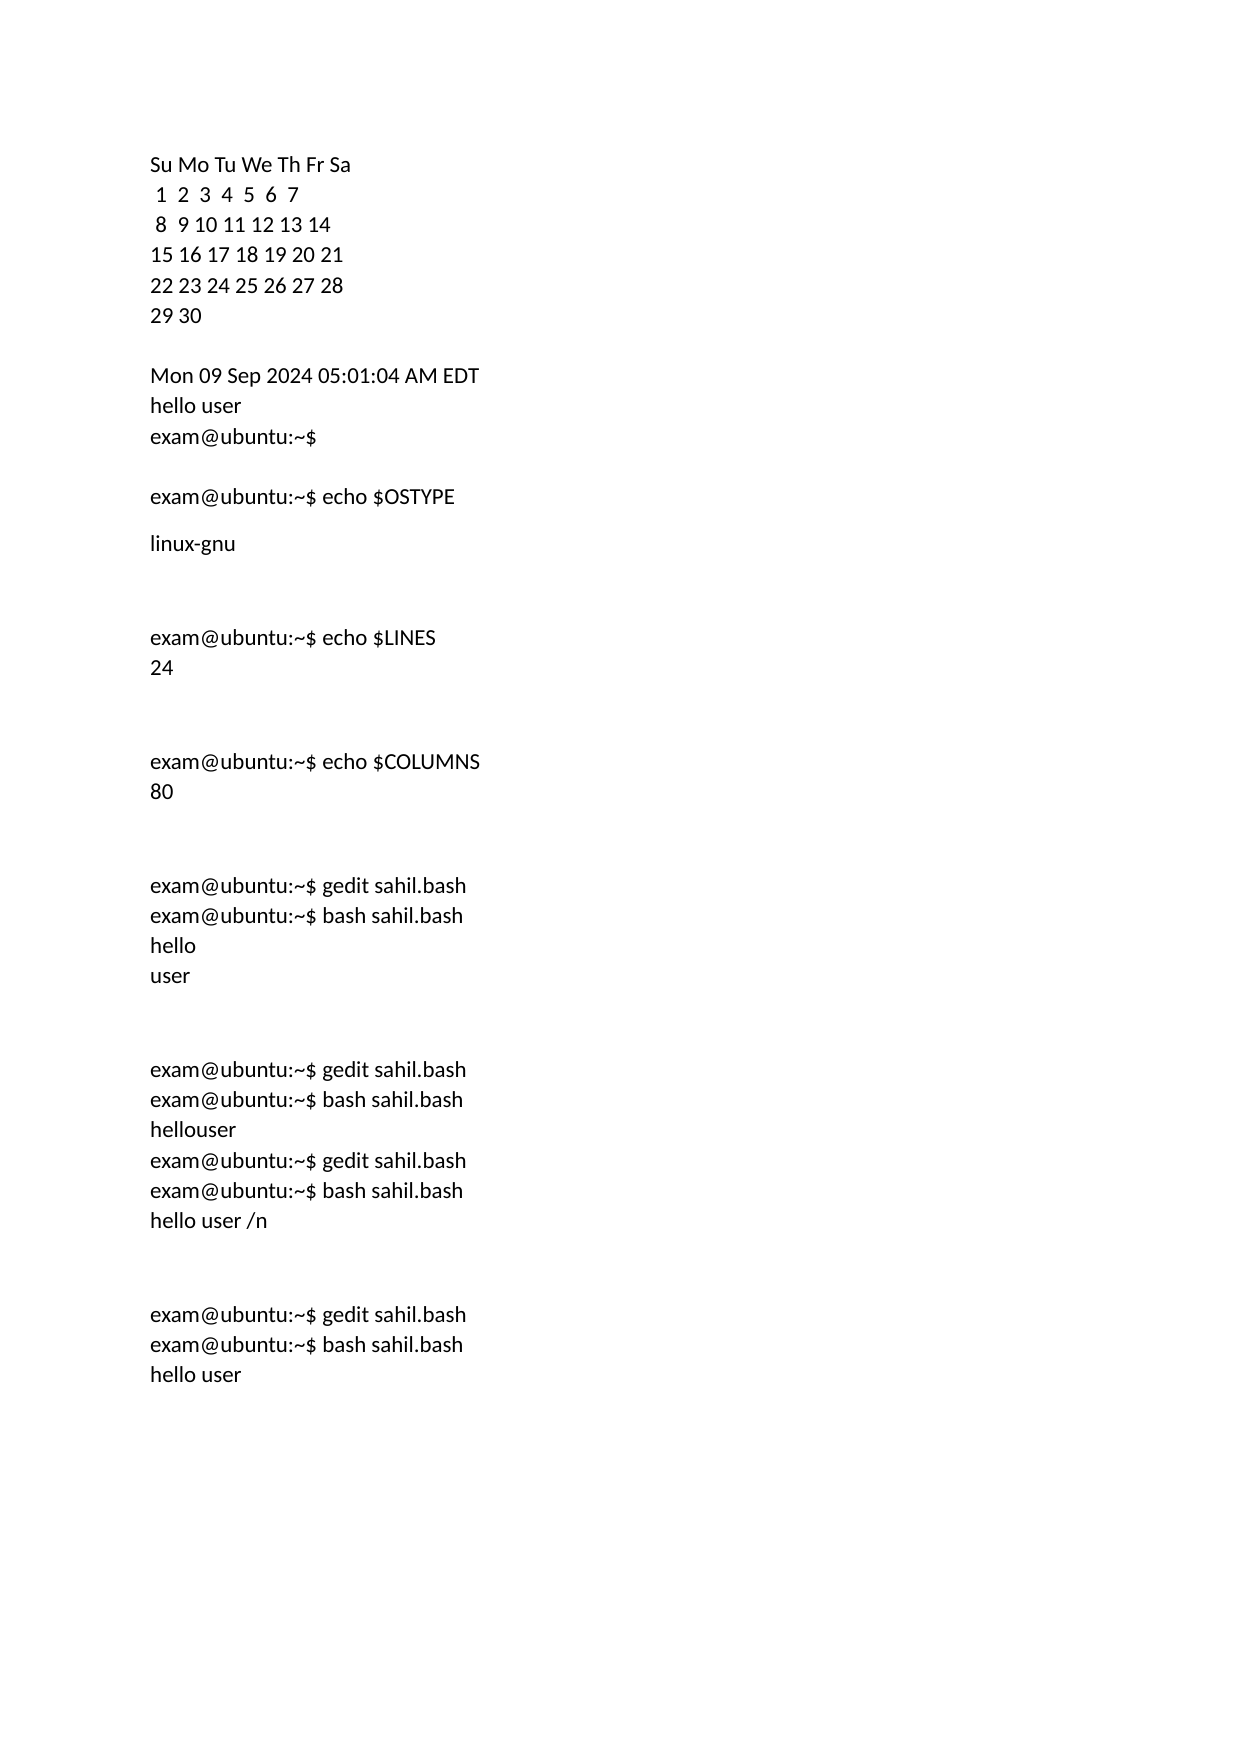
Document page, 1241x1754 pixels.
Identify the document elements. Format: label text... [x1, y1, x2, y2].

text exam@ubuntu:~$ gedit sahil.bash exam@ubuntu:~$ bash sahil.bash hellouser exam@ubuntu:~$ gedit sahil.bash exam@ubuntu:~$ bash sahil.bash hello user /n [150, 1055, 1090, 1234]
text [150, 150, 1090, 510]
text exam@ubuntu:~$ gedit sahil.bash exam@ubuntu:~$ bash sahil.bash hello user [150, 1300, 1090, 1388]
text linux-gnu [150, 529, 1090, 557]
text exam@ubuntu:~$ echo $LINES 24 [150, 623, 1090, 681]
text exam@ubuntu:~$ echo $COLUMNS 80 [150, 747, 1090, 805]
text exam@ubuntu:~$ gedit sahil.bash exam@ubuntu:~$ bash sahil.bash hello user [150, 871, 1090, 989]
